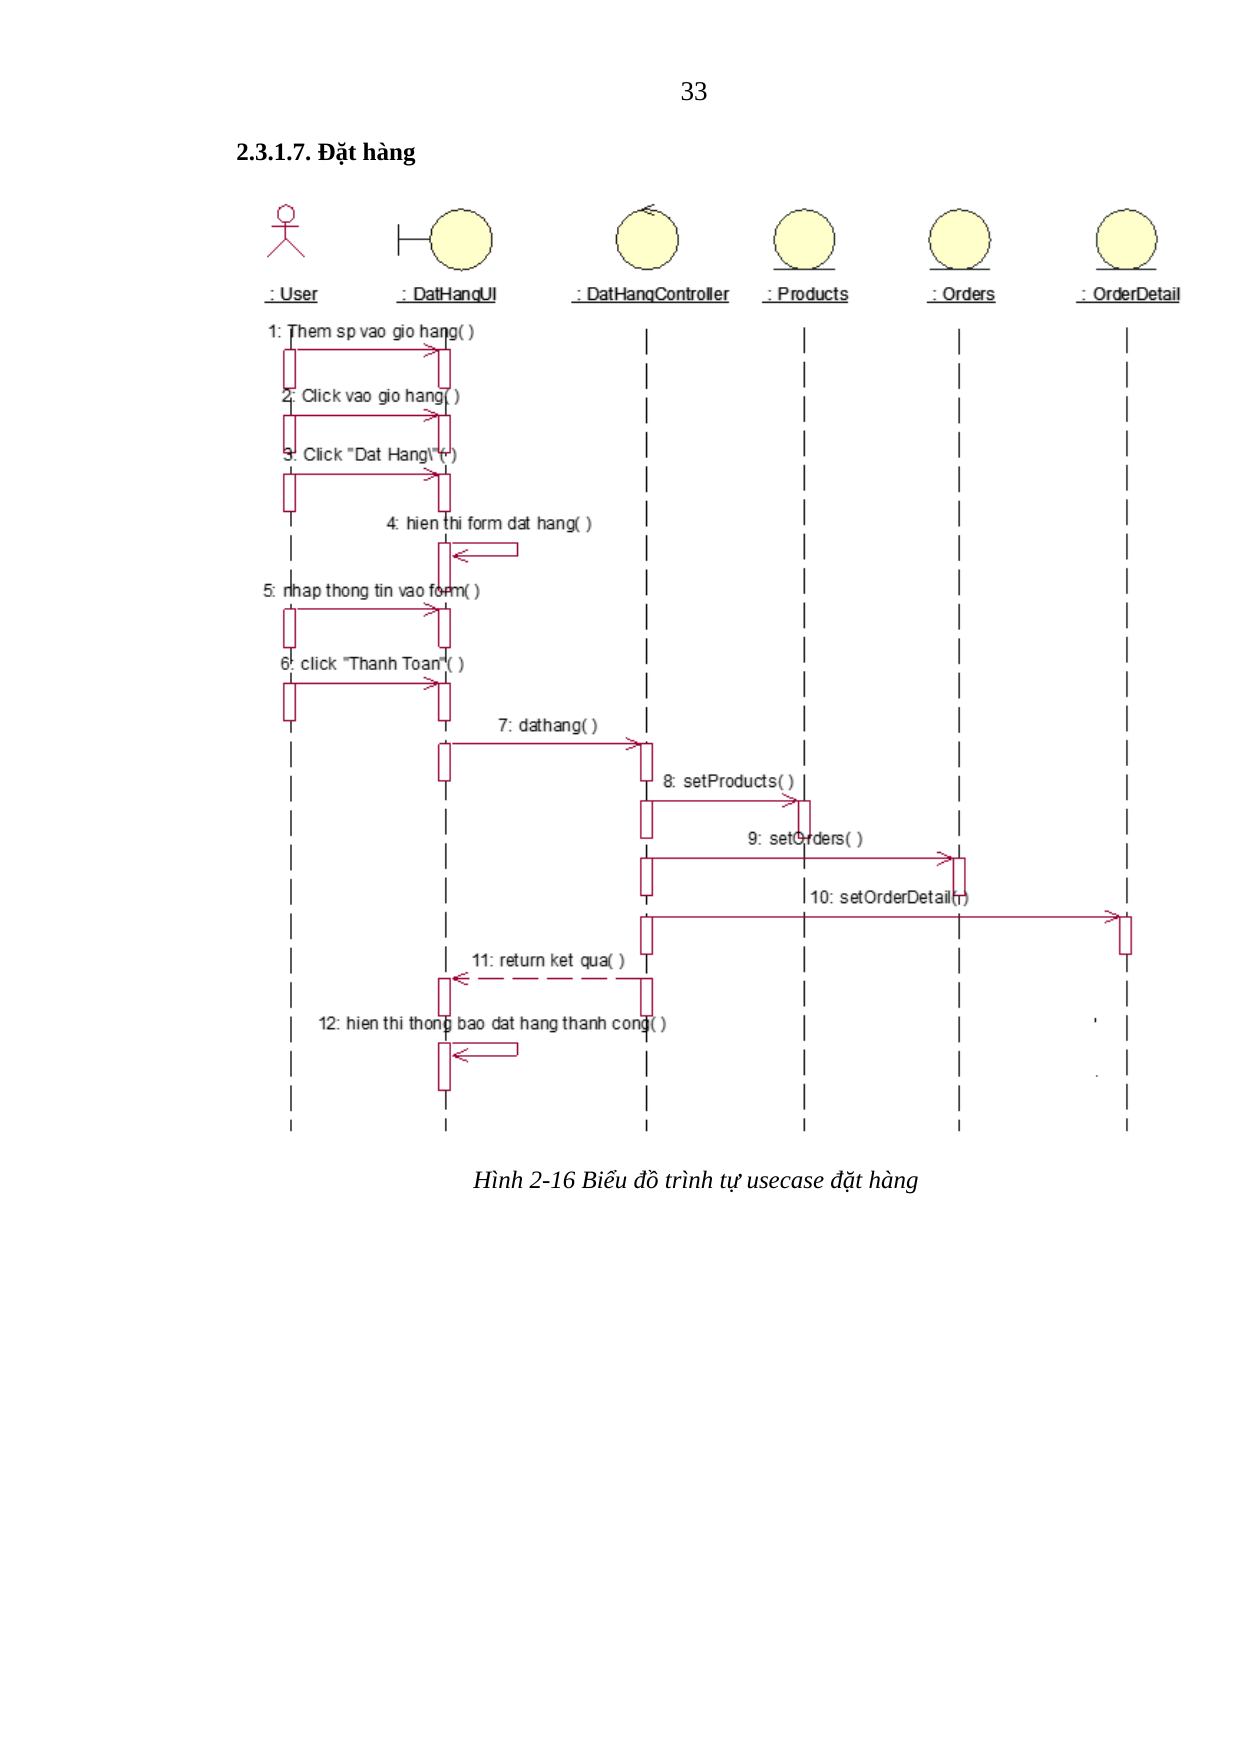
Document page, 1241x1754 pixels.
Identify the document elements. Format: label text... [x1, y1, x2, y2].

subtitle Đặt hàng [177, 137, 1152, 166]
picture [236, 180, 1210, 1150]
text Hình 2-16 Biểu đồ trình tự usecase đặt hàng [177, 1165, 1152, 1194]
